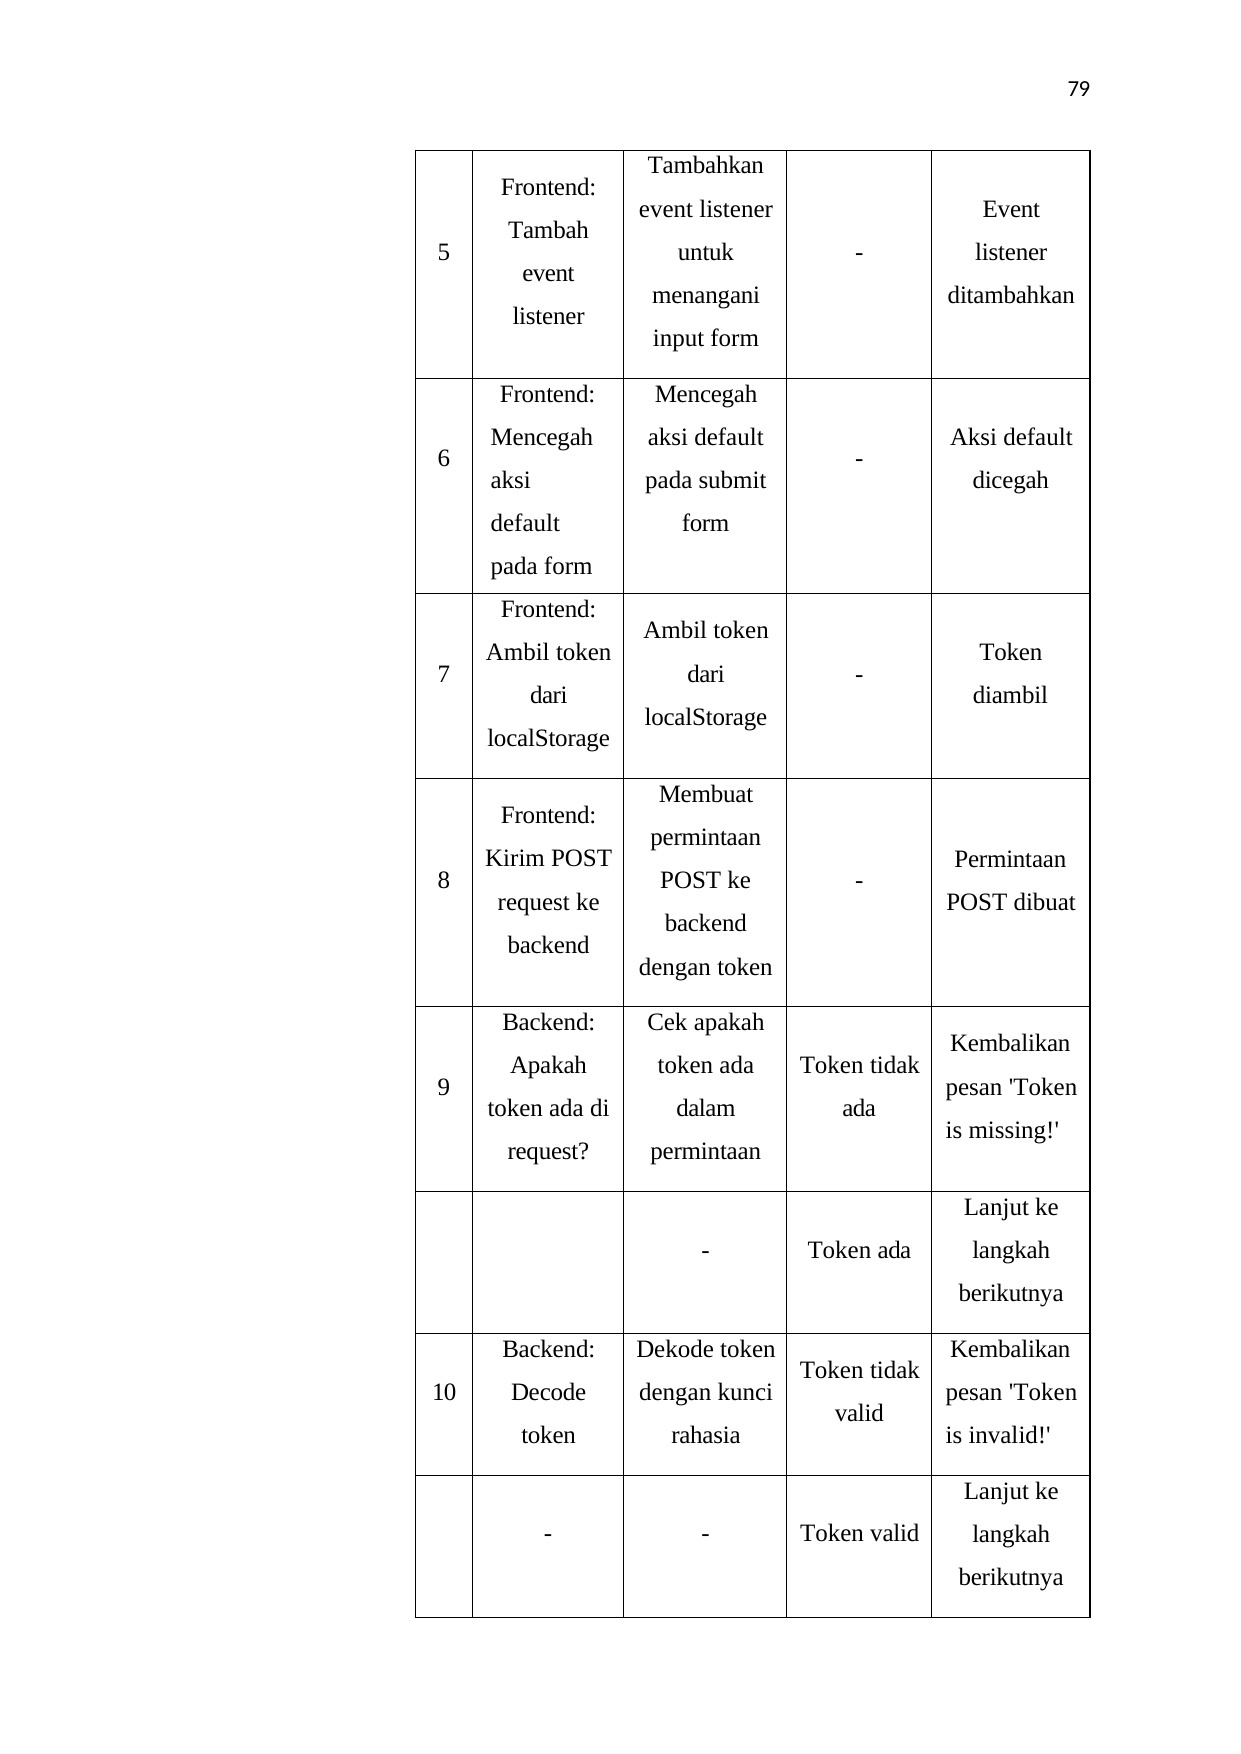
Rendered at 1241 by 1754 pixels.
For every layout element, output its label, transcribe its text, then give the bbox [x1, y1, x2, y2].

table_cell - [624, 1192, 786, 1333]
table_header Event listener ditambahkan [932, 151, 1089, 378]
table_cell Frontend: Kirim POST request ke backend [473, 779, 623, 1006]
table_cell Lanjut ke langkah berikutnya [932, 1476, 1089, 1617]
table_cell Ambil token dari localStorage [624, 594, 786, 778]
table_cell Dekode token dengan kunci rahasia [624, 1334, 786, 1475]
table_header 5 [416, 151, 472, 378]
table_cell Token tidak valid [787, 1334, 931, 1475]
table_cell - [624, 1476, 786, 1617]
table_cell 6 [416, 379, 472, 593]
table_cell Token tidak ada [787, 1007, 931, 1191]
table_cell - [473, 1476, 623, 1617]
table_cell Kembalikan pesan 'Token is invalid!' [932, 1334, 1089, 1475]
table_cell Permintaan POST dibuat [932, 779, 1089, 1006]
table_cell [473, 1192, 623, 1333]
table_cell Token valid [787, 1476, 931, 1617]
table_header Tambahkan event listener untuk menangani input form [624, 151, 786, 378]
table_cell 7 [416, 594, 472, 778]
table_cell - [787, 779, 931, 1006]
table_cell Token diambil [932, 594, 1089, 778]
table_cell - [787, 379, 931, 593]
table_cell Backend: Apakah token ada di request? [473, 1007, 623, 1191]
table_cell Cek apakah token ada dalam permintaan [624, 1007, 786, 1191]
table_cell Lanjut ke langkah berikutnya [932, 1192, 1089, 1333]
table_cell 8 [416, 779, 472, 1006]
table_cell Frontend: Ambil token dari localStorage [473, 594, 623, 778]
table_header - [787, 151, 931, 378]
table_cell 9 [416, 1007, 472, 1191]
table_cell [416, 1192, 472, 1333]
table_cell Token ada [787, 1192, 931, 1333]
table_cell Backend: Decode token [473, 1334, 623, 1475]
table_cell 10 [416, 1334, 472, 1475]
table_cell Frontend: Mencegah aksi default pada form [473, 379, 623, 593]
table_cell Aksi default dicegah [932, 379, 1089, 593]
table_cell Mencegah aksi default pada submit form [624, 379, 786, 593]
table_header Frontend: Tambah event listener [473, 151, 623, 378]
table_cell Membuat permintaan POST ke backend dengan token [624, 779, 786, 1006]
table_cell - [787, 594, 931, 778]
table_cell [416, 1476, 472, 1617]
table_cell Kembalikan pesan 'Token is missing!' [932, 1007, 1089, 1191]
